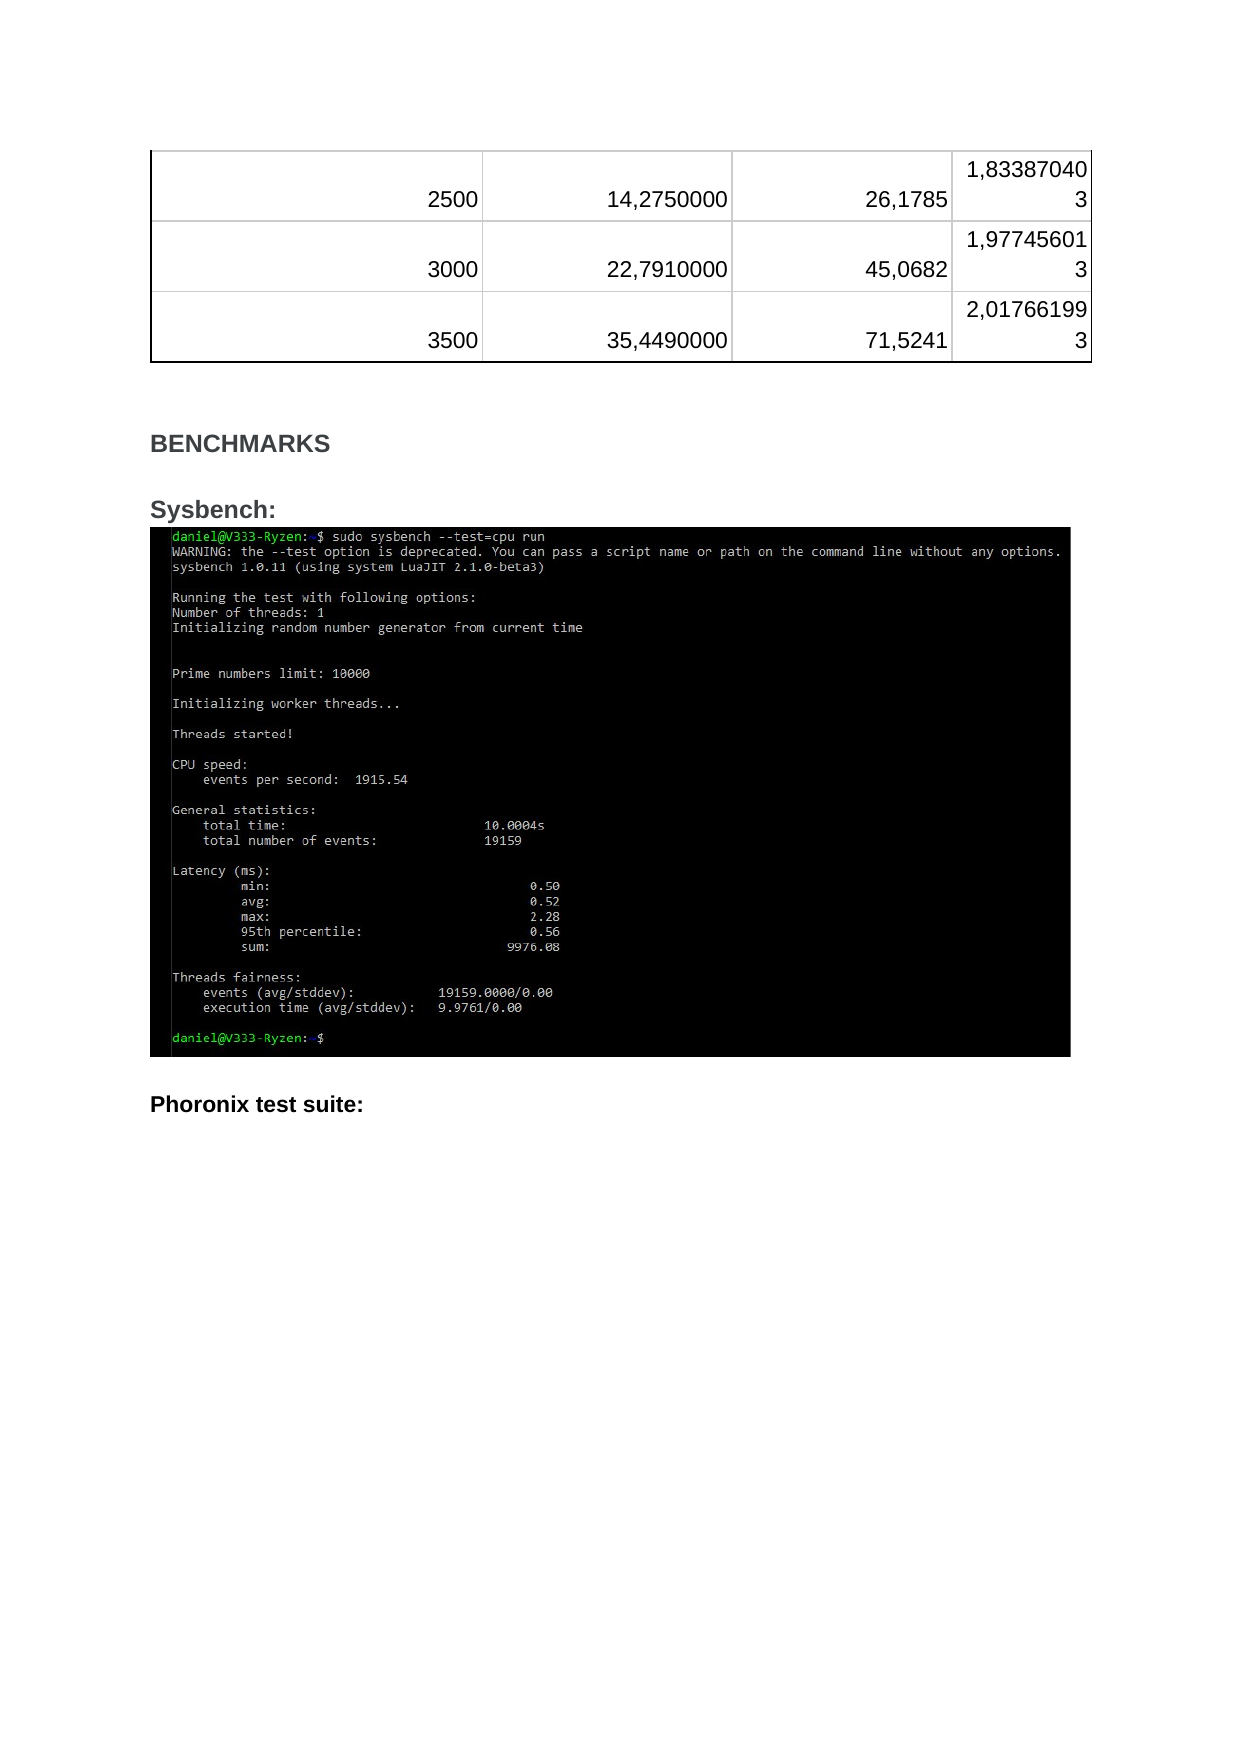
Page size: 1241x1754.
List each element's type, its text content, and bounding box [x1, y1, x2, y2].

text BENCHMARKS [150, 428, 1090, 457]
text Phoronix test suite: [150, 1091, 1090, 1117]
text Sysbench: [150, 494, 1090, 523]
picture [150, 527, 1071, 1057]
